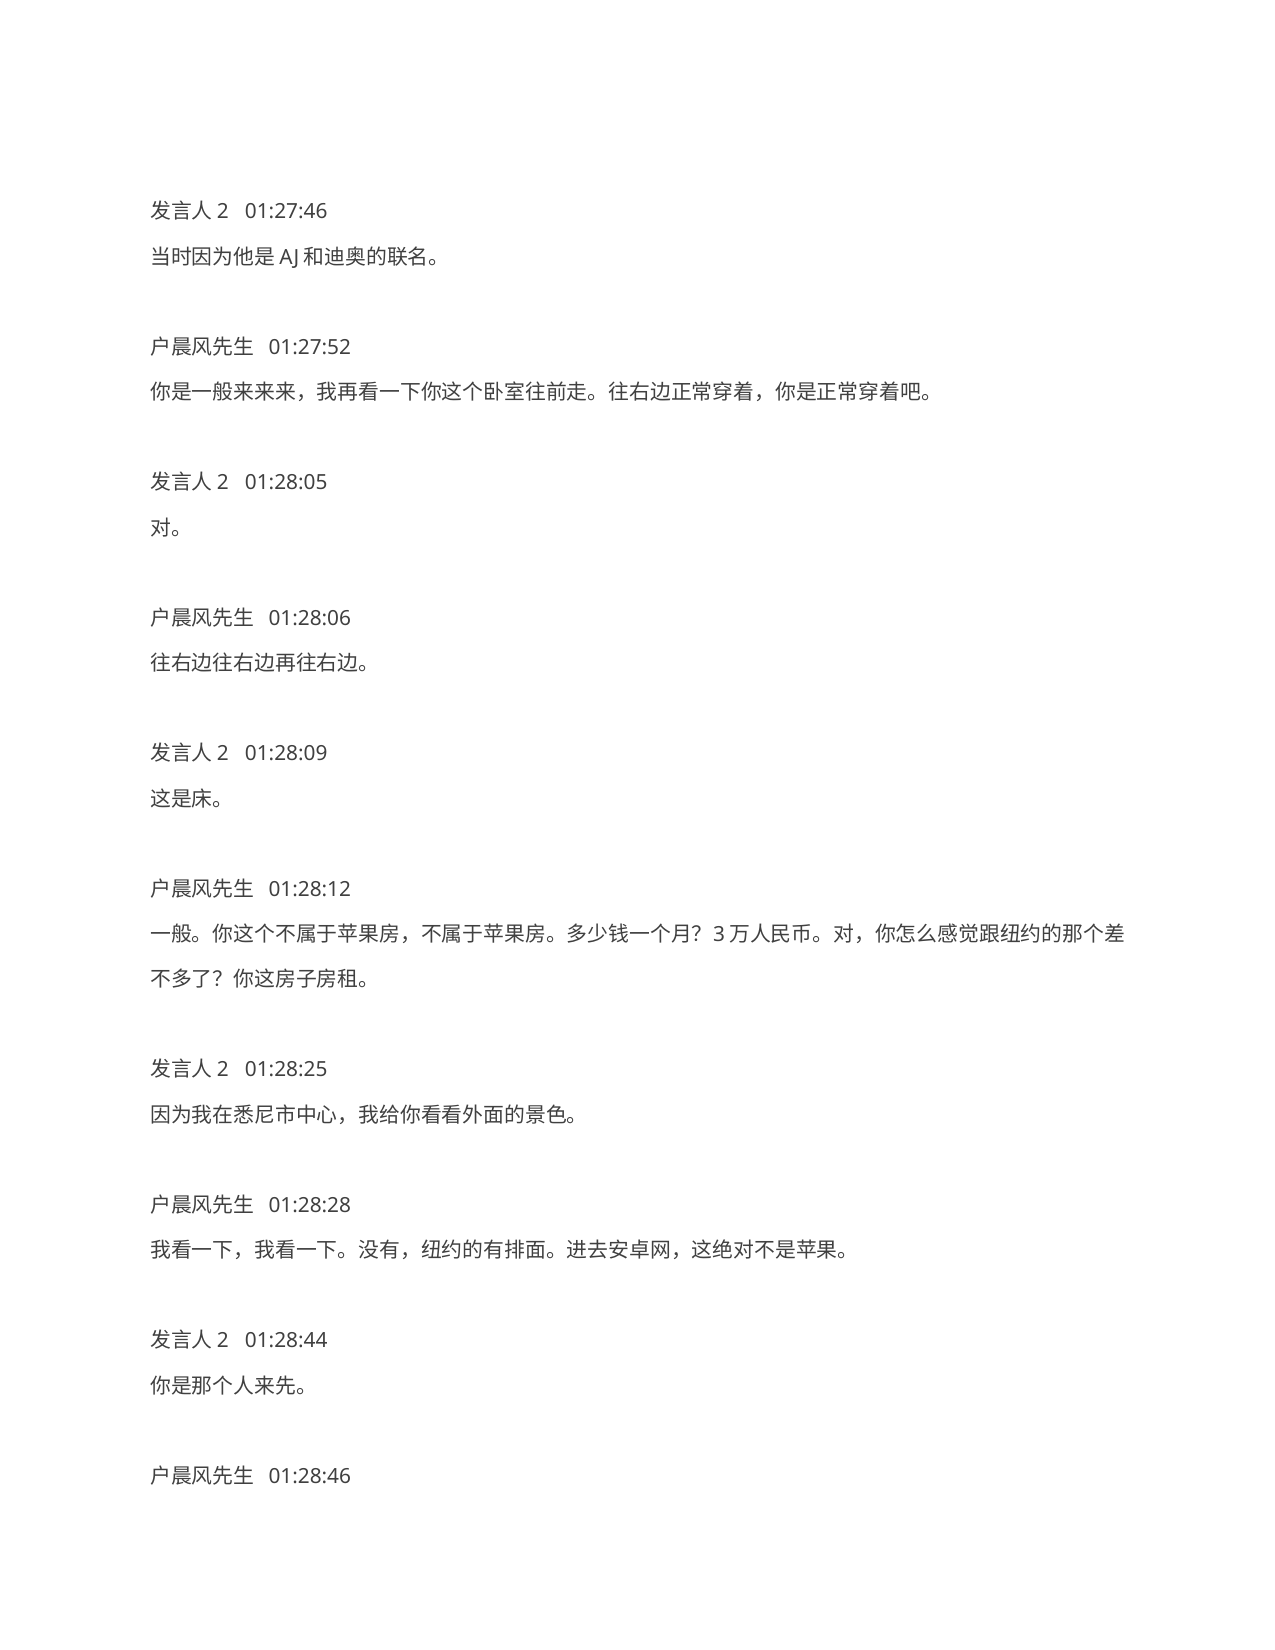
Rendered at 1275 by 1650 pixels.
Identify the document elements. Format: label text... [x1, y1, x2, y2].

text 发言人2 01:28:44 [150, 1323, 1125, 1354]
text 一般。你这个不属于苹果房，不属于苹果房。多少钱一个月？3万人民币。对，你怎么感觉跟纽约的那个差不多了？你这房子房租。 [150, 917, 1125, 993]
text 发言人2 01:28:05 [150, 466, 1125, 496]
text 你是一般来来来，我再看一下你这个卧室往前走。往右边正常穿着，你是正常穿着吧。 [150, 376, 1125, 406]
text 户晨风先生 01:28:06 [150, 601, 1125, 631]
text 这是床。 [150, 782, 1125, 812]
text 我看一下，我看一下。没有，纽约的有排面。进去安卓网，这绝对不是苹果。 [150, 1233, 1125, 1264]
text 发言人2 01:28:09 [150, 736, 1125, 767]
text 户晨风先生 01:28:28 [150, 1188, 1125, 1218]
text 户晨风先生 01:27:52 [150, 330, 1125, 361]
text 往右边往右边再往右边。 [150, 646, 1125, 677]
text 发言人2 01:27:46 [150, 195, 1125, 225]
text 对。 [150, 511, 1125, 541]
text 户晨风先生 01:28:12 [150, 872, 1125, 902]
text 当时因为他是AJ和迪奥的联名。 [150, 240, 1125, 270]
text 因为我在悉尼市中心，我给你看看外面的景色。 [150, 1098, 1125, 1128]
text 发言人2 01:28:25 [150, 1053, 1125, 1083]
text 户晨风先生 01:28:46 [150, 1459, 1125, 1489]
text 你是那个人来先。 [150, 1369, 1125, 1399]
